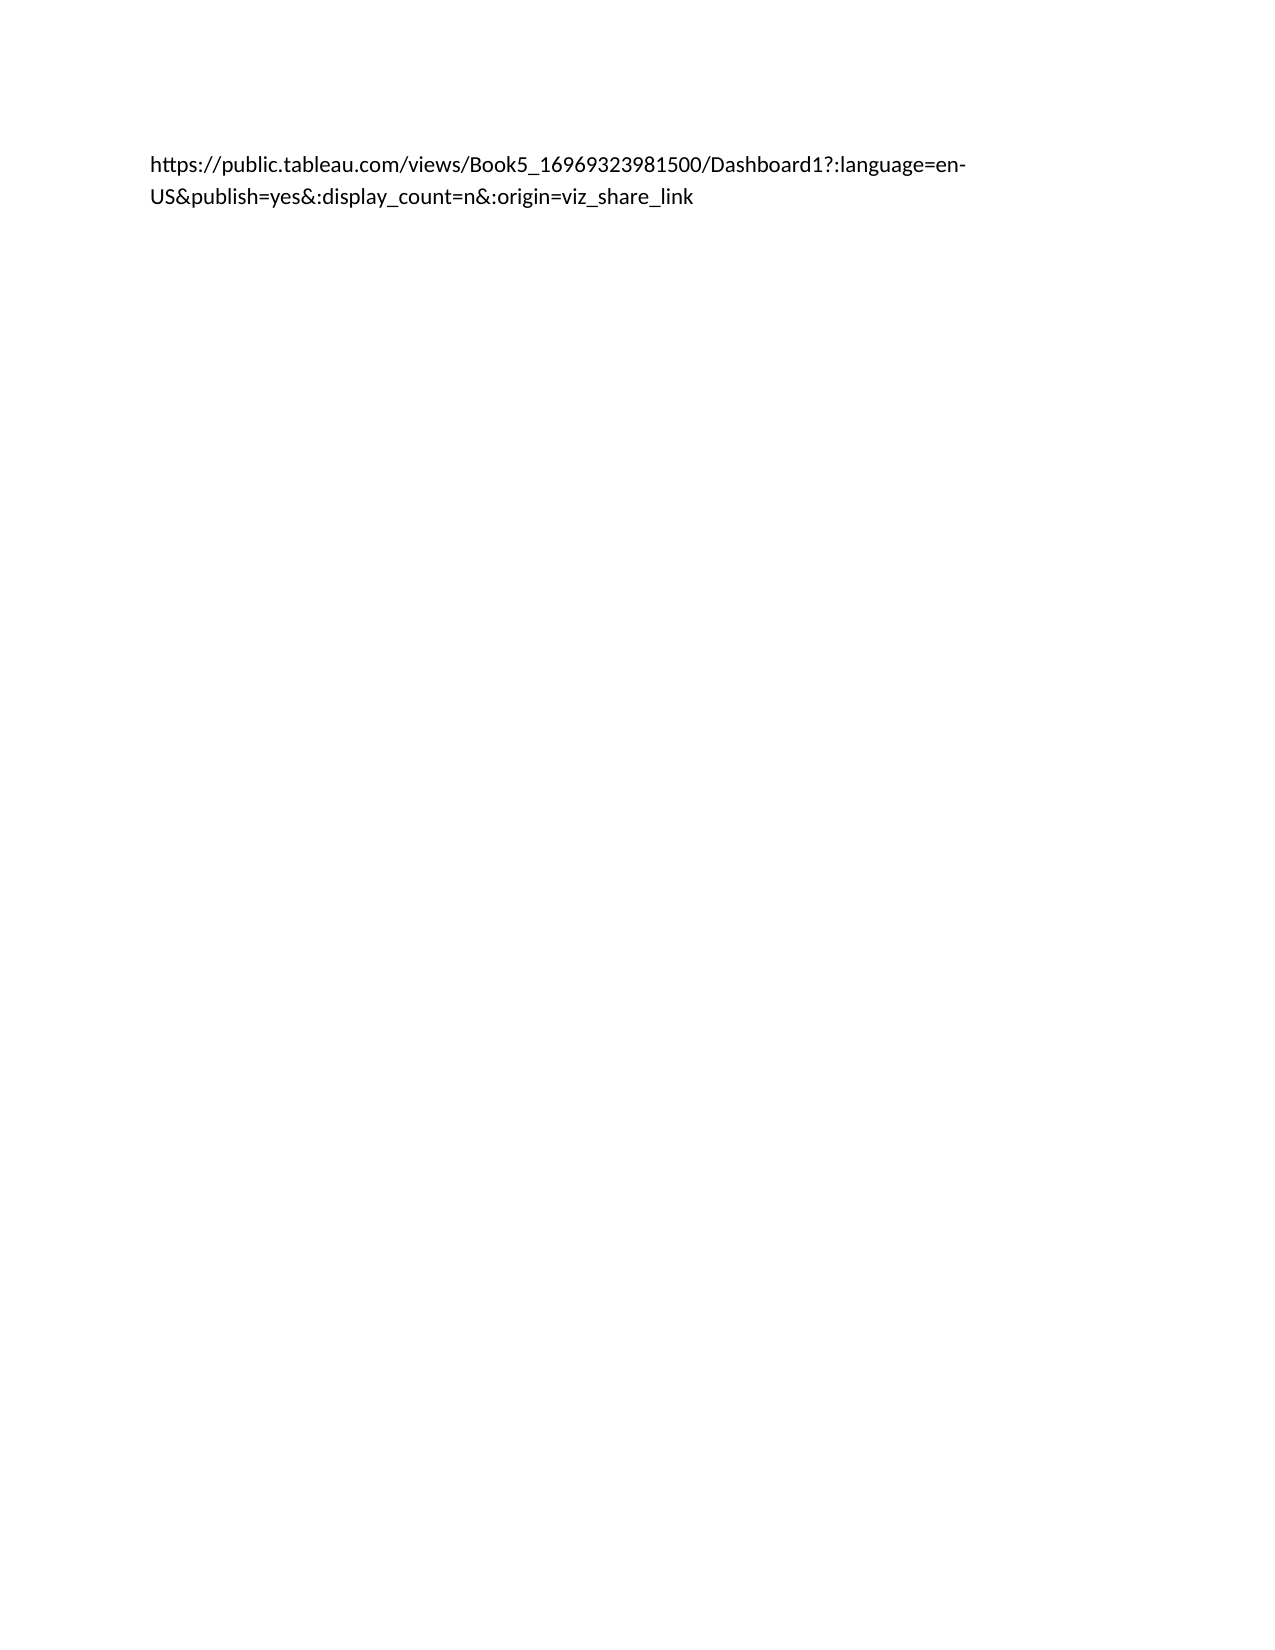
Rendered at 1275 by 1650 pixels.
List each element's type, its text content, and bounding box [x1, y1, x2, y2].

text https://public.tableau.com/views/Book5_16969323981500/Dashboard1?:language=en-US&publish=yes&:display_count=n&:origin=viz_share_link [150, 150, 1125, 210]
